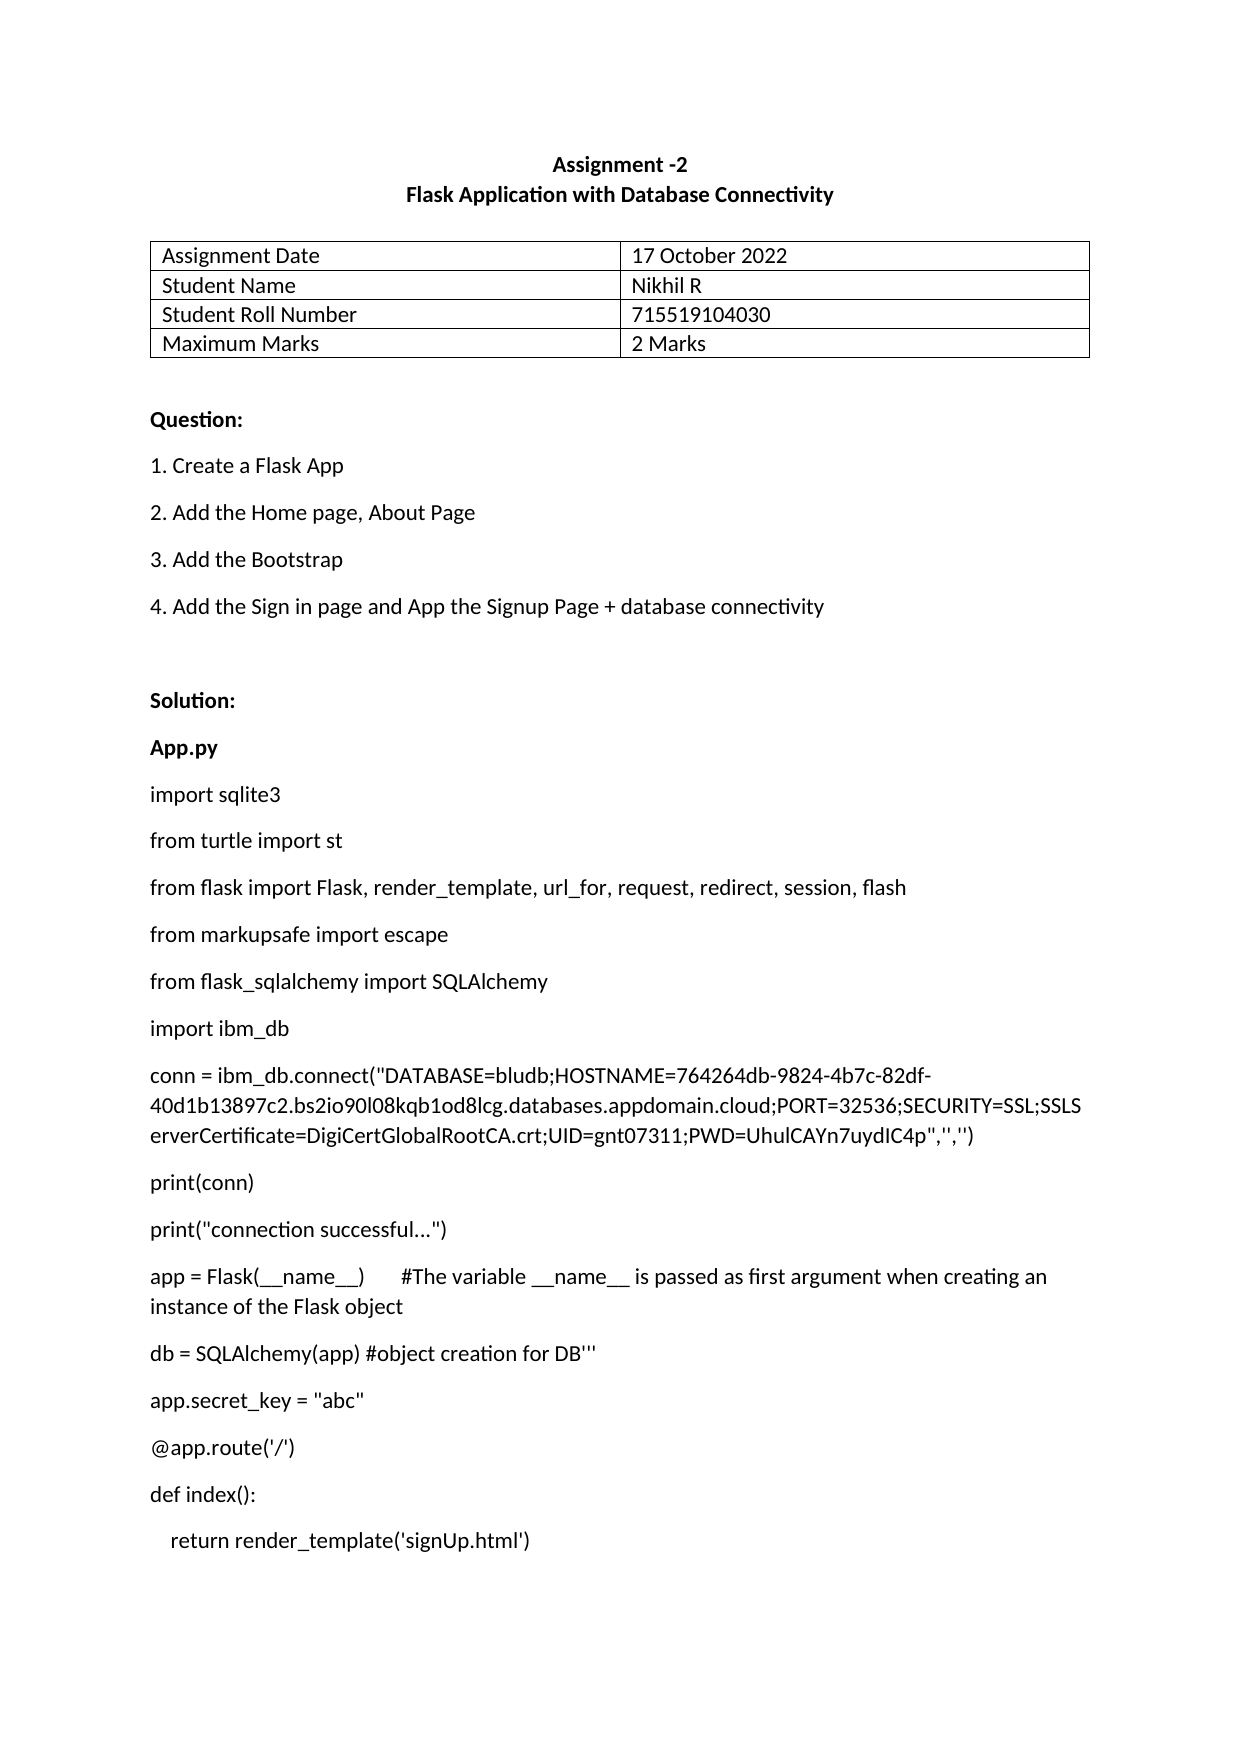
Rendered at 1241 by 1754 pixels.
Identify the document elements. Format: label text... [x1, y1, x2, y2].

text Assignment -2 [150, 150, 1090, 178]
text print(conn) [150, 1168, 1090, 1196]
text Solution: [150, 686, 1090, 714]
text from flask import Flask, render_template, url_for, request, redirect, session, flash [150, 873, 1090, 902]
text from flask_sqlalchemy import SQLAlchemy [150, 967, 1090, 995]
text Flask Application with Database Connectivity [150, 180, 1090, 208]
text from markupsafe import escape [150, 920, 1090, 948]
text print("connection successful...") [150, 1215, 1090, 1243]
table_header 17 October 2022 [621, 242, 1089, 270]
text def index(): [150, 1480, 1090, 1508]
text 3. Add the Bootstrap [150, 545, 1090, 573]
text from turtle import st [150, 827, 1090, 855]
text App.py [150, 733, 1090, 761]
table_cell Student Name [151, 271, 620, 299]
text return render_template('signUp.html') [150, 1527, 1090, 1555]
text Question: [150, 405, 1090, 433]
text app.secret_key = "abc" [150, 1386, 1090, 1414]
text import ibm_db [150, 1014, 1090, 1042]
table_cell 715519104030 [621, 300, 1089, 328]
table_cell Nikhil R [621, 271, 1089, 299]
table_header Assignment Date [151, 242, 620, 270]
table_cell Maximum Marks [151, 329, 620, 357]
text 1. Create a Flask App [150, 452, 1090, 480]
text app = Flask(__name__) #The variable __name__ is passed as first argument when creating an instance of the Flask object [150, 1262, 1090, 1320]
text @app.route('/') [150, 1433, 1090, 1461]
text import sqlite3 [150, 780, 1090, 808]
text conn = ibm_db.connect("DATABASE=bludb;HOSTNAME=764264db-9824-4b7c-82df-40d1b13897c2.bs2io90l08kqb1od8lcg.databases.appdomain.cloud;PORT=32536;SECURITY=SSL;SSLServerCertificate=DigiCertGlobalRootCA.crt;UID=gnt07311;PWD=UhulCAYn7uydIC4p",'','') [150, 1061, 1090, 1149]
text 2. Add the Home page, About Page [150, 498, 1090, 527]
text db = SQLAlchemy(app) #object creation for DB''' [150, 1339, 1090, 1367]
table_cell Student Roll Number [151, 300, 620, 328]
table_cell 2 Marks [621, 329, 1089, 357]
text 4. Add the Sign in page and App the Signup Page + database connectivity [150, 592, 1090, 620]
